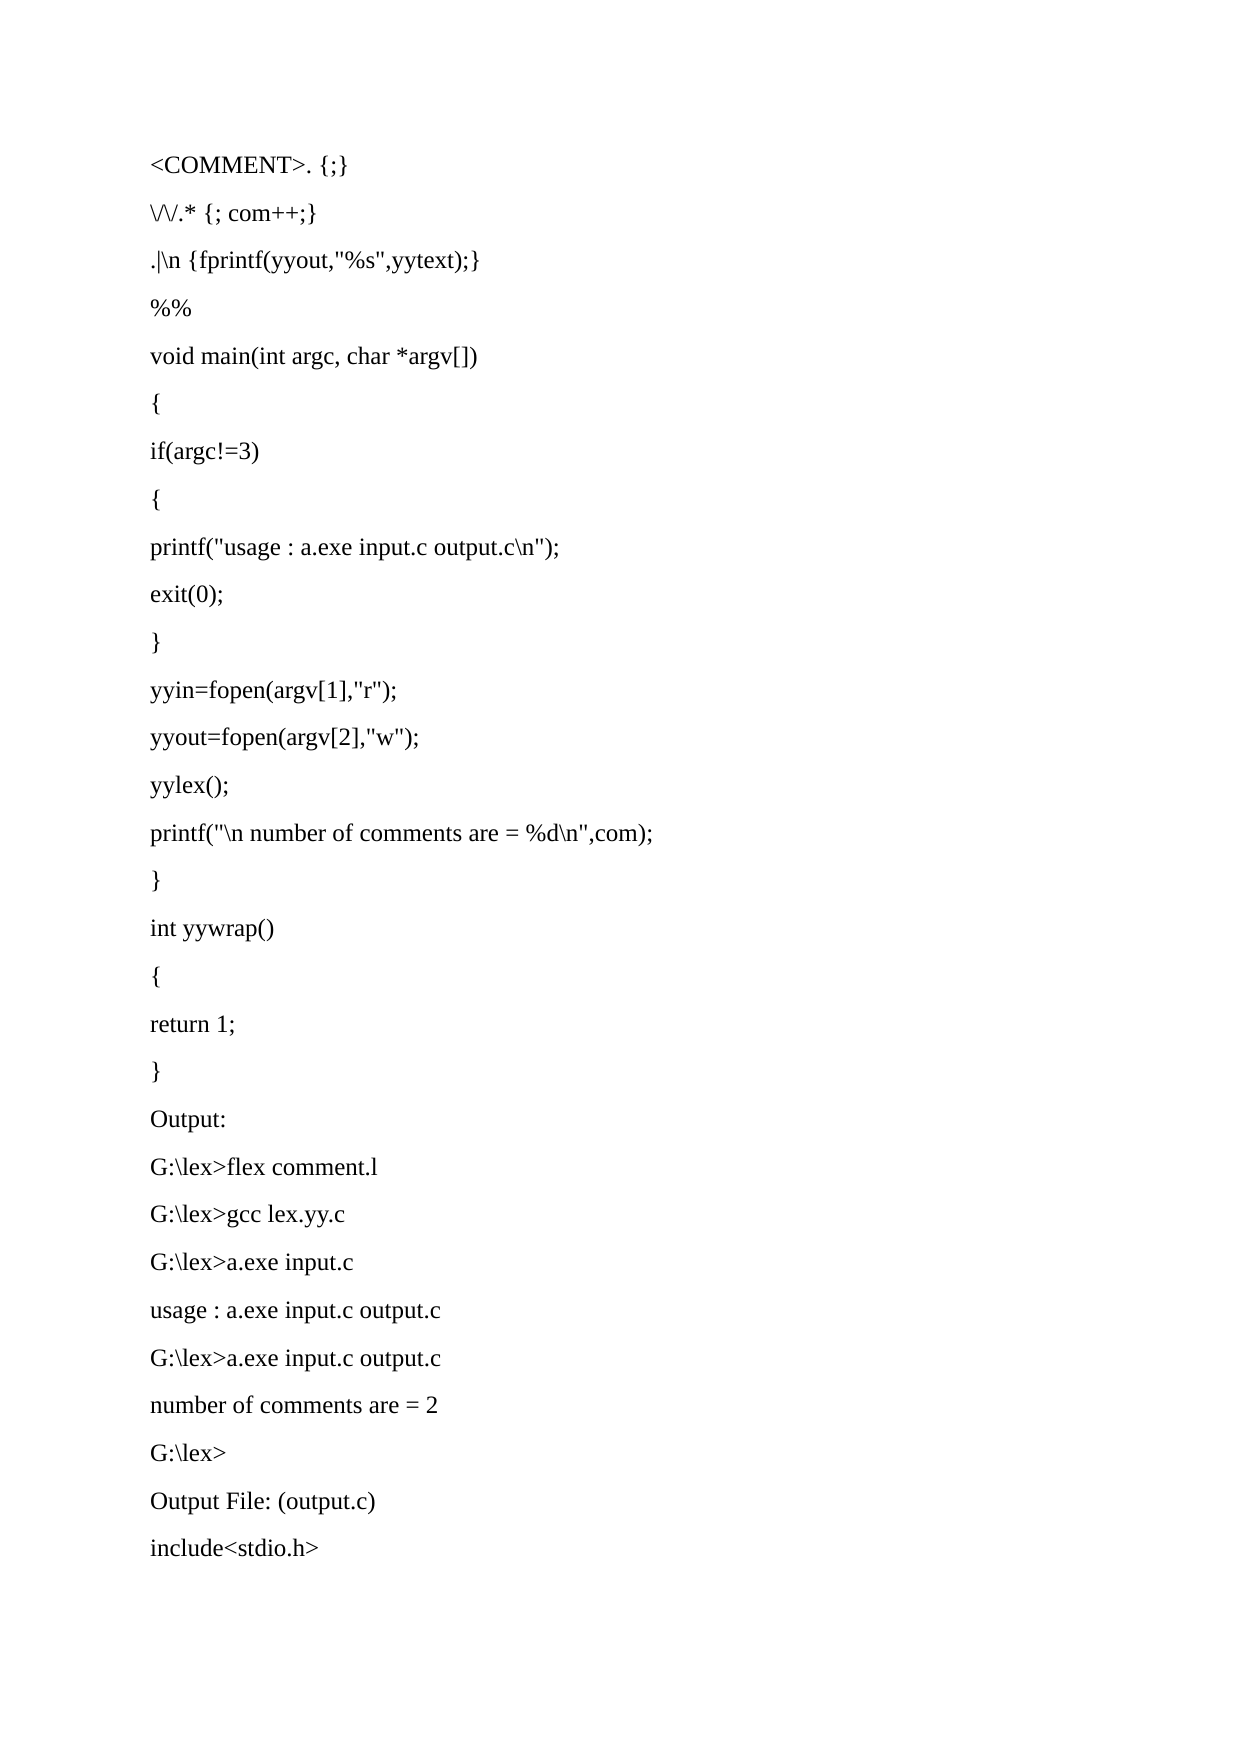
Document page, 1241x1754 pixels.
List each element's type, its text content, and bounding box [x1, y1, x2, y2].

text G:\lex>a.exe input.c output.c [150, 1343, 1090, 1371]
text Output File: (output.c) [150, 1486, 1090, 1514]
text } [150, 866, 1090, 894]
text include<stdio.h> [150, 1533, 1090, 1562]
text G:\lex>flex comment.l [150, 1152, 1090, 1181]
text number of comments are = 2 [150, 1390, 1090, 1419]
text <COMMENT>. {;} [150, 150, 1090, 179]
text int yywrap() [150, 913, 1090, 942]
text printf("\n number of comments are = %d\n",com); [150, 818, 1090, 847]
text } [150, 1056, 1090, 1085]
text exit(0); [150, 579, 1090, 608]
text void main(int argc, char *argv[]) [150, 341, 1090, 369]
text G:\lex> [150, 1438, 1090, 1467]
text Output: [150, 1104, 1090, 1133]
text \/\/.* {; com++;} [150, 198, 1090, 226]
text G:\lex>a.exe input.c [150, 1247, 1090, 1276]
text { [150, 961, 1090, 990]
text } [150, 627, 1090, 656]
text yylex(); [150, 770, 1090, 799]
text { [150, 388, 1090, 417]
text yyin=fopen(argv[1],"r"); [150, 675, 1090, 703]
text yyout=fopen(argv[2],"w"); [150, 722, 1090, 751]
text if(argc!=3) [150, 436, 1090, 465]
text G:\lex>gcc lex.yy.c [150, 1199, 1090, 1228]
text usage : a.exe input.c output.c [150, 1295, 1090, 1324]
text printf("usage : a.exe input.c output.c\n"); [150, 532, 1090, 560]
text { [150, 484, 1090, 513]
text .|\n {fprintf(yyout,"%s",yytext);} [150, 245, 1090, 274]
text %% [150, 293, 1090, 322]
text return 1; [150, 1009, 1090, 1037]
